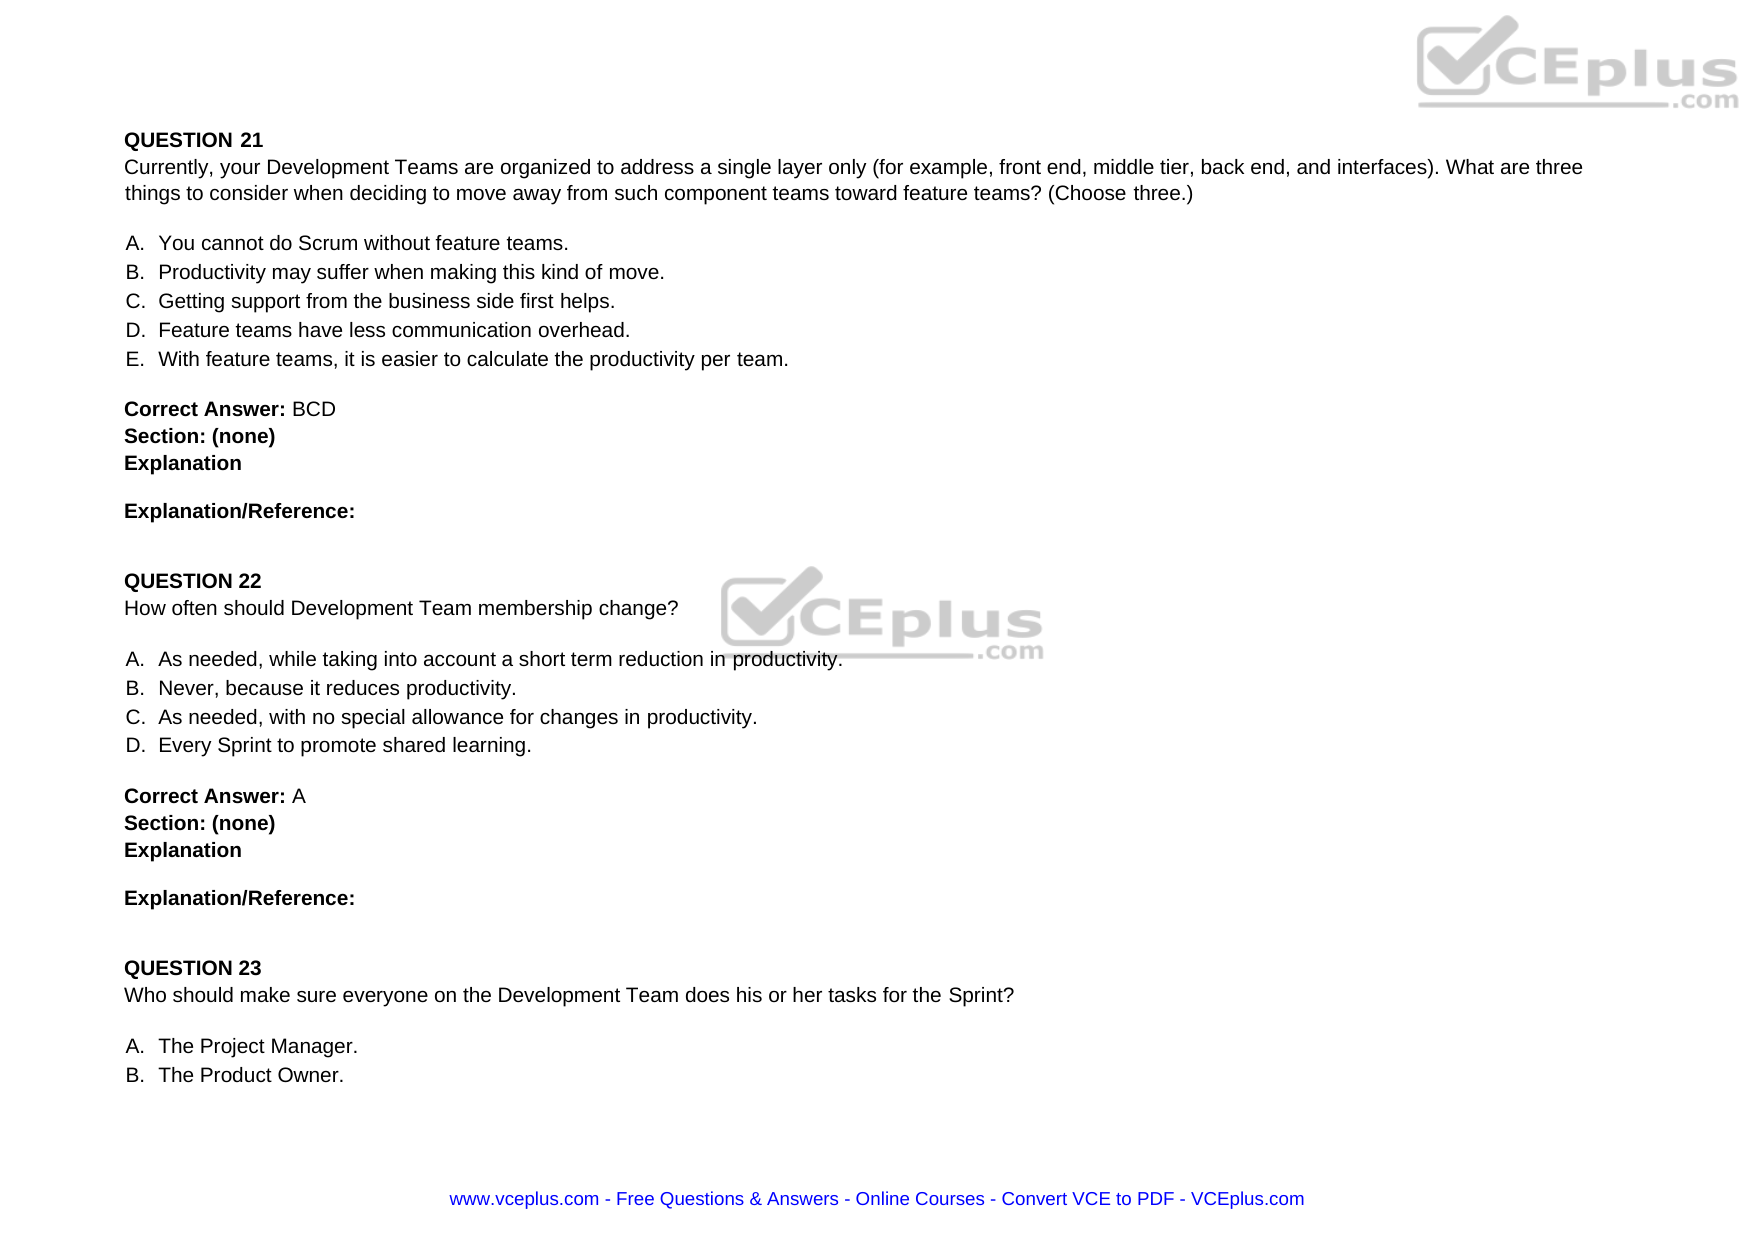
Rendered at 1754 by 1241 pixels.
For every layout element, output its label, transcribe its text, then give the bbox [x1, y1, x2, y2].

list As needed, with no special allowance for changes in productivity. [125, 705, 1635, 729]
picture [1416, 15, 1739, 109]
list As needed, while taking into account a short term reduction in productivity. [125, 647, 1635, 671]
subtitle Correct Answer: BCD Section: (none) Explanation [124, 397, 338, 474]
list Every Sprint to promote shared learning. [125, 733, 1635, 757]
subtitle QUESTION 23 [124, 956, 1635, 980]
subtitle QUESTION 22 [124, 569, 1635, 593]
text Currently, your Development Teams are organized to address a single layer only (for example, front end, middle tier, back end, and interfaces). What are three things to consider when deciding to move away from such component teams toward feature teams? (Choose three.) [124, 155, 1587, 204]
subtitle Correct Answer: A Section: (none) Explanation [124, 784, 308, 862]
list Getting support from the business side first helps. [125, 289, 1635, 313]
list You cannot do Scrum without feature teams. [125, 231, 1635, 255]
text Who should make sure everyone on the Development Team does his or her tasks for the Sprint? [124, 983, 1635, 1007]
list The Project Manager. [125, 1033, 1635, 1057]
list Productivity may suffer when making this kind of move. [125, 260, 1635, 284]
list Feature teams have less communication overhead. [125, 318, 1635, 342]
list The Product Owner. [125, 1063, 1635, 1087]
text Explanation/Reference: [124, 885, 1635, 909]
list With feature teams, it is easier to calculate the productivity per team. [125, 347, 1635, 371]
picture [720, 565, 1044, 569]
text Explanation/Reference: [124, 498, 1635, 522]
text How often should Development Team membership change? [124, 596, 1635, 619]
picture [720, 619, 1044, 647]
subtitle QUESTION 21 [124, 128, 1635, 152]
list Never, because it reduces productivity. [125, 676, 1635, 699]
